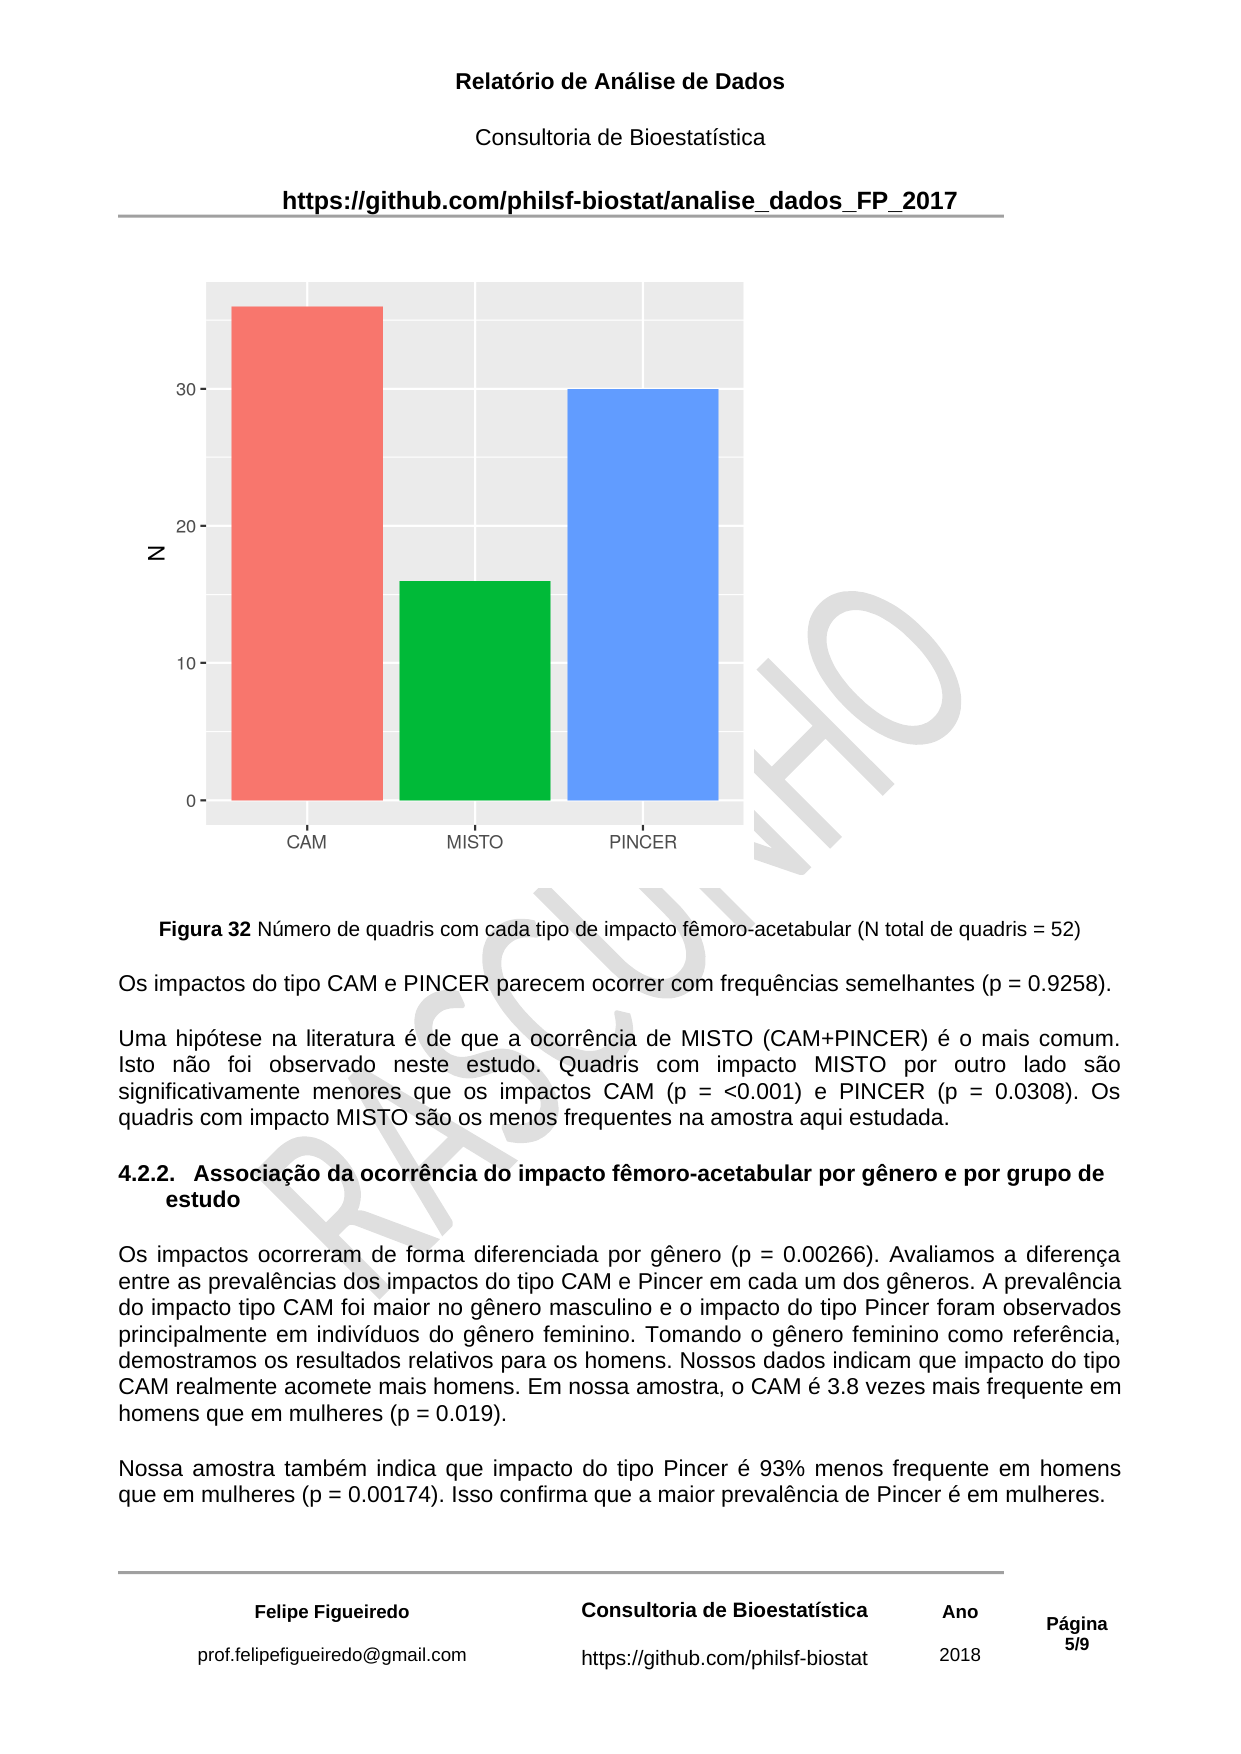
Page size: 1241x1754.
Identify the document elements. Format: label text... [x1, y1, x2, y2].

text Figura 32 Número de quadris com cada tipo de impacto fêmoro-acetabular (N total de quadris = 52) [118, 916, 1122, 940]
text Os impactos ocorreram de forma diferenciada por gênero (p = 0.00266). Avaliamos a diferença entre as prevalências dos impactos do tipo CAM e Pincer em cada um dos gêneros. A prevalência do impacto tipo CAM foi maior no gênero masculino e o impacto do tipo Pincer foram observados principalmente em indivíduos do gênero feminino. Tomando o gênero feminino como referência, demostramos os resultados relativos para os homens. Nossos dados indicam que impacto do tipo CAM realmente acomete mais homens. Em nossa amostra, o CAM é 3.8 vezes mais frequente em homens que em mulheres (p = 0.019). [118, 1241, 1122, 1426]
subtitle Associação da ocorrência do impacto fêmoro-acetabular por gênero e por grupo de estudo [118, 1159, 1122, 1212]
text Os impactos do tipo CAM e PINCER parecem ocorrer com frequências semelhantes (p = 0.9258). [118, 969, 1122, 996]
picture [137, 270, 754, 888]
text Nossa amostra também indica que impacto do tipo Pincer é 93% menos frequente em homens que em mulheres (p = 0.00174). Isso confirma que a maior prevalência de Pincer é em mulheres. [118, 1455, 1122, 1508]
text Uma hipótese na literatura é de que a ocorrência de MISTO (CAM+PINCER) é o mais comum. Isto não foi observado neste estudo. Quadris com impacto MISTO por outro lado são significativamente menores que os impactos CAM (p = <0.001) e PINCER (p = 0.0308). Os quadris com impacto MISTO são os menos frequentes na amostra aqui estudada. [118, 1025, 1122, 1130]
